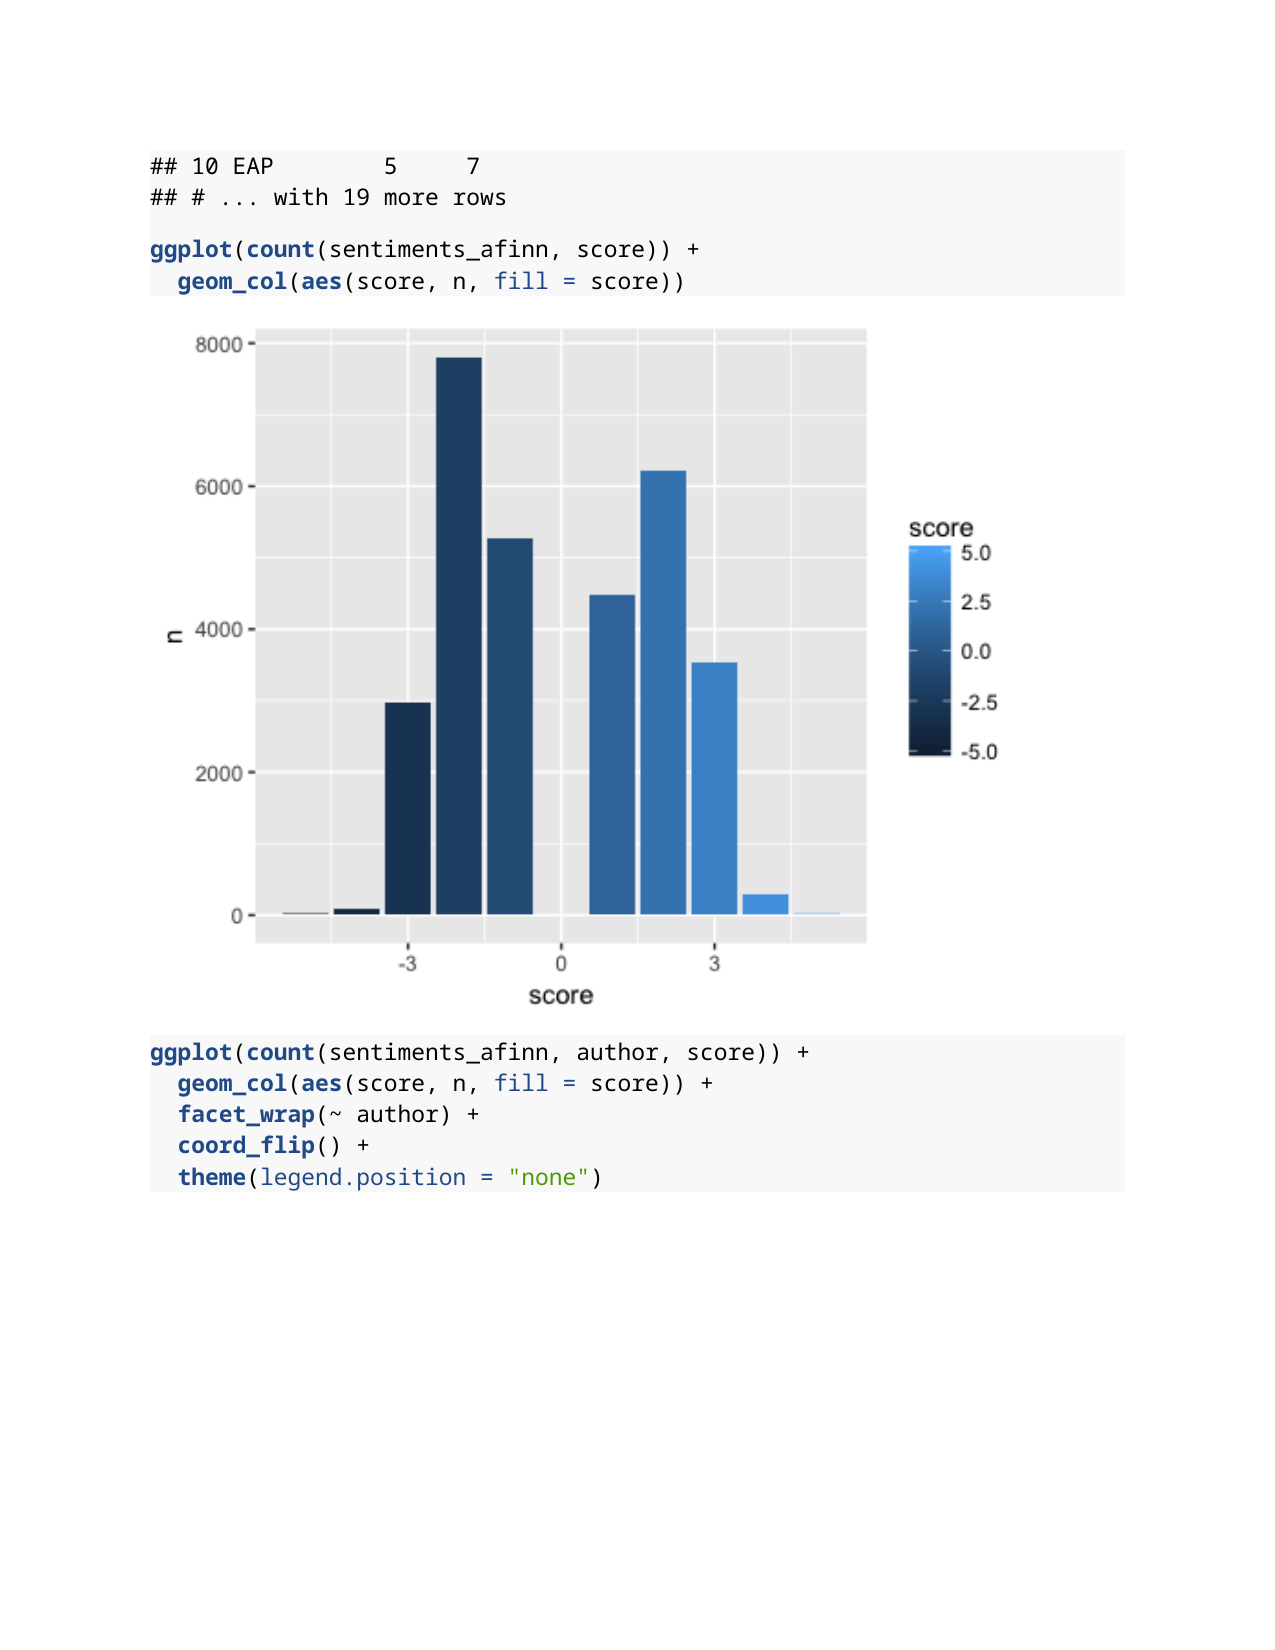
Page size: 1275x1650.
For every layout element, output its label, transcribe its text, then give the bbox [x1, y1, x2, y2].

text ggplot(count(sentiments_afinn, author, score)) + geom_col(aes(score, n, fill = score)) + facet_wrap(~ author) + coord_flip() + theme(legend.position = "none") [370, 1035, 1125, 1192]
picture [150, 316, 1025, 1017]
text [150, 150, 1125, 212]
text ggplot(count(sentiments_afinn, score)) + geom_col(aes(score, n, fill = score)) [150, 233, 1125, 296]
